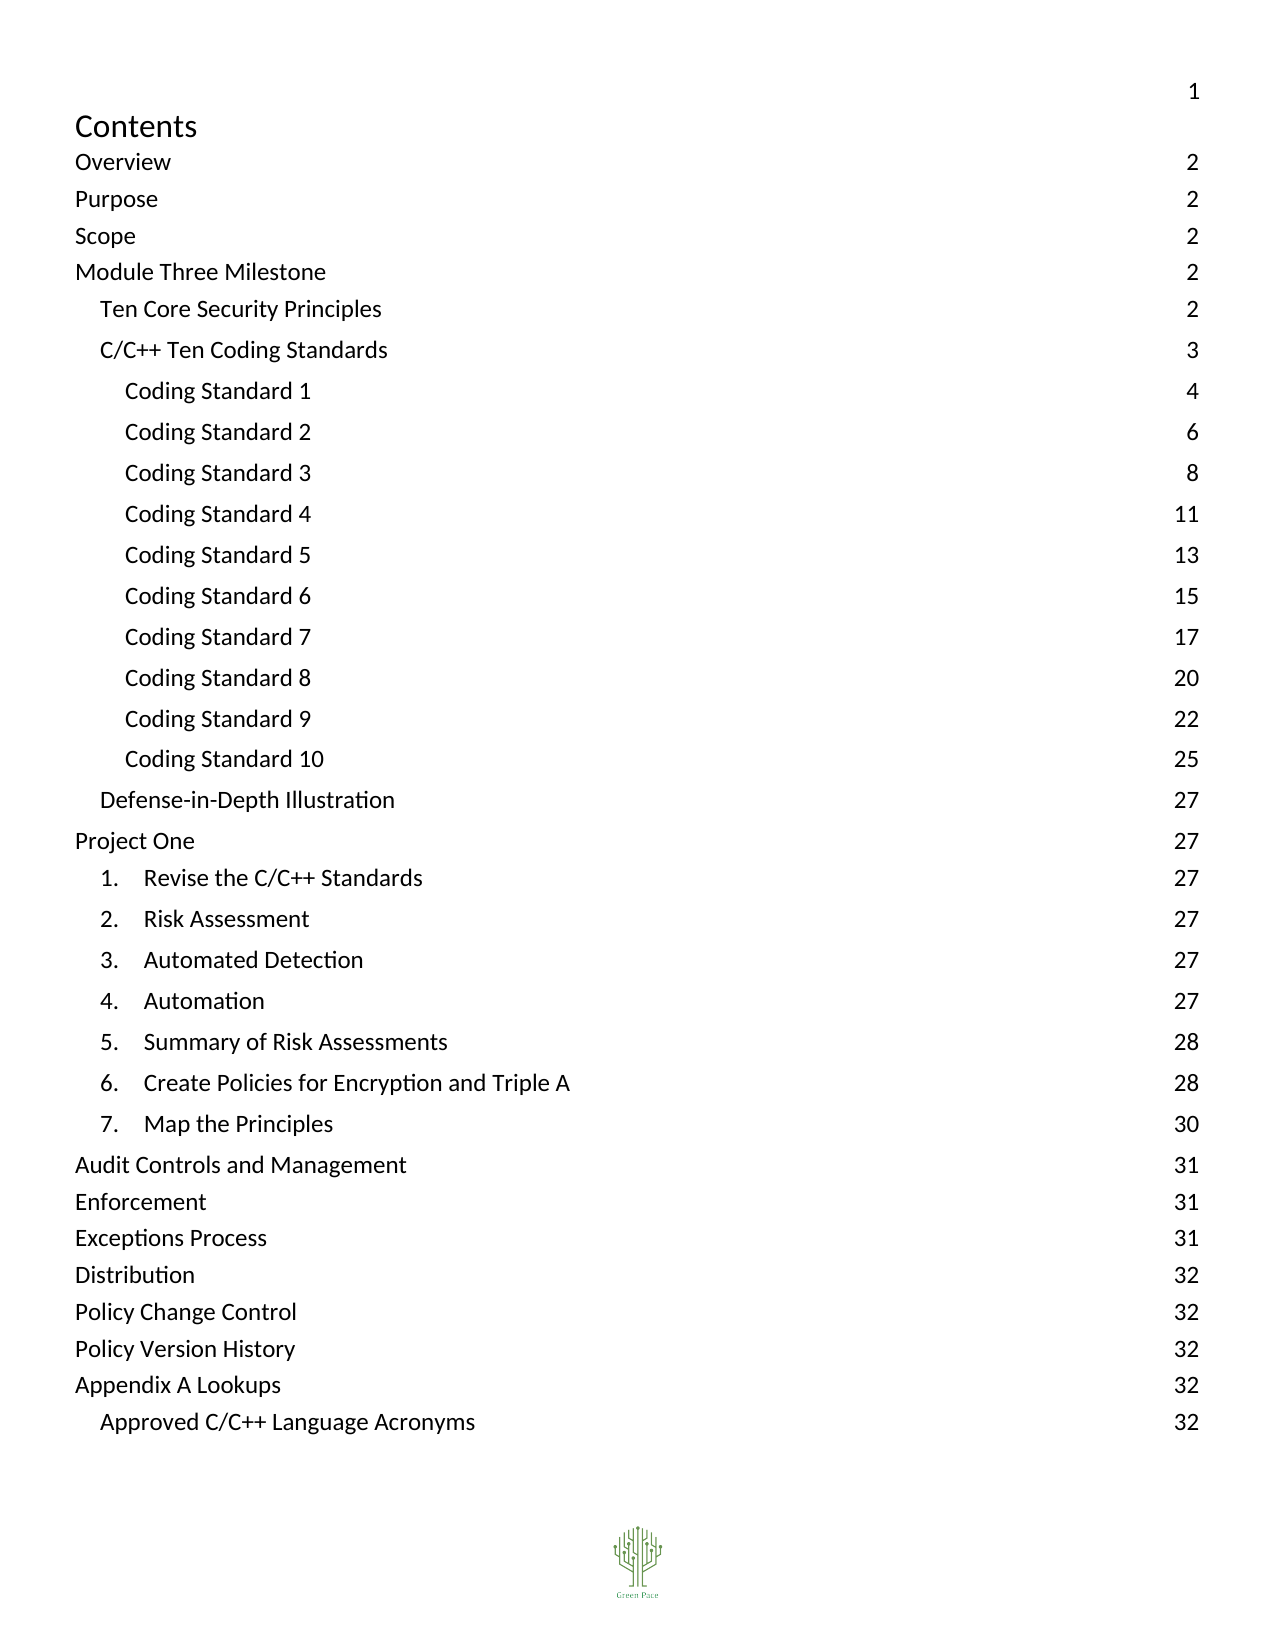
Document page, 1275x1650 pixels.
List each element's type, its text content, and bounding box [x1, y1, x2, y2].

picture [605, 1521, 670, 1606]
subtitle Contents [75, 106, 1200, 146]
